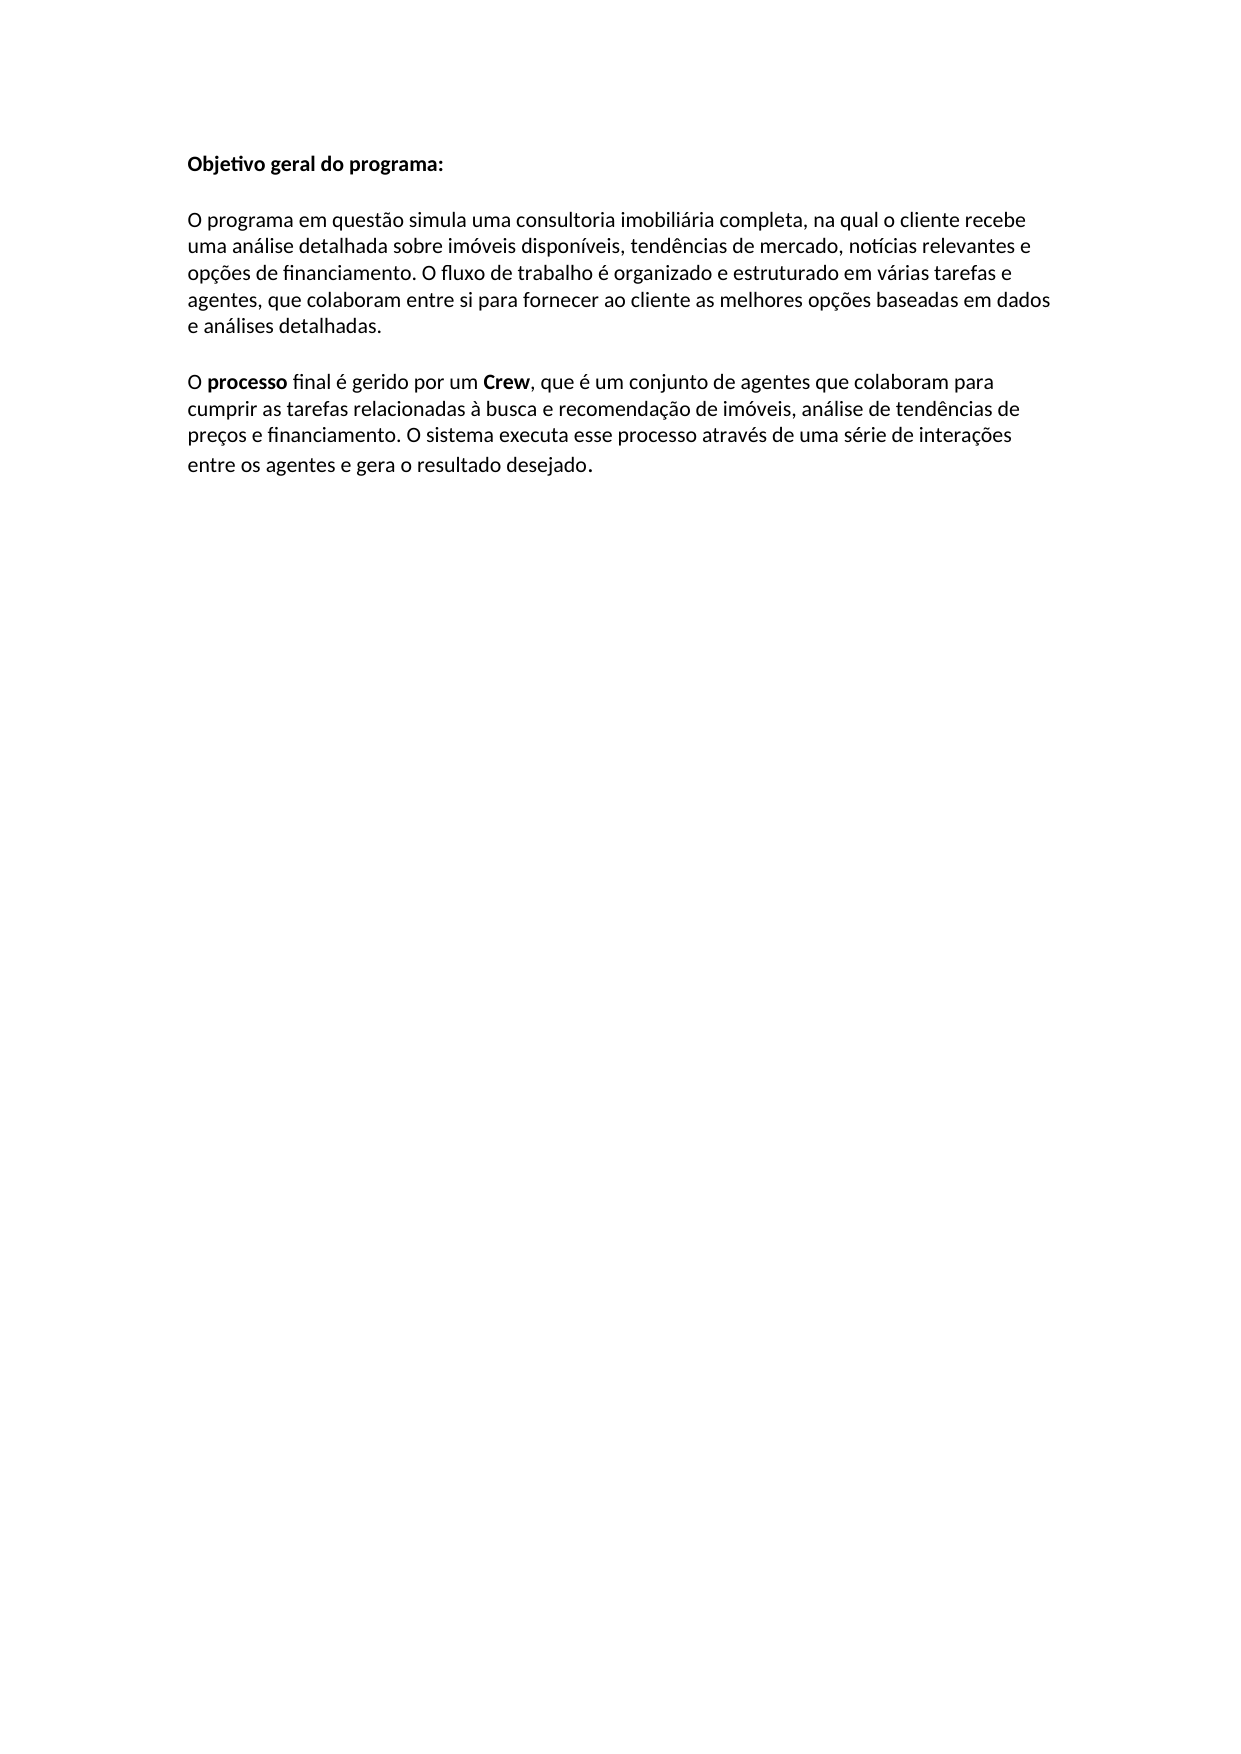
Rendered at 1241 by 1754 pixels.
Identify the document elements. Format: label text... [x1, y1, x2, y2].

subtitle Objetivo geral do programa: [187, 150, 1053, 177]
text O processo final é gerido por um Crew, que é um conjunto de agentes que colaboram para cumprir as tarefas relacionadas à busca e recomendação de imóveis, análise de tendências de preços e financiamento. O sistema executa esse processo através de uma série de interações entre os agentes e gera o resultado desejado. [187, 368, 1053, 479]
text O programa em questão simula uma consultoria imobiliária completa, na qual o cliente recebe uma análise detalhada sobre imóveis disponíveis, tendências de mercado, notícias relevantes e opções de financiamento. O fluxo de trabalho é organizado e estruturado em várias tarefas e agentes, que colaboram entre si para fornecer ao cliente as melhores opções baseadas em dados e análises detalhadas. [187, 206, 1053, 339]
